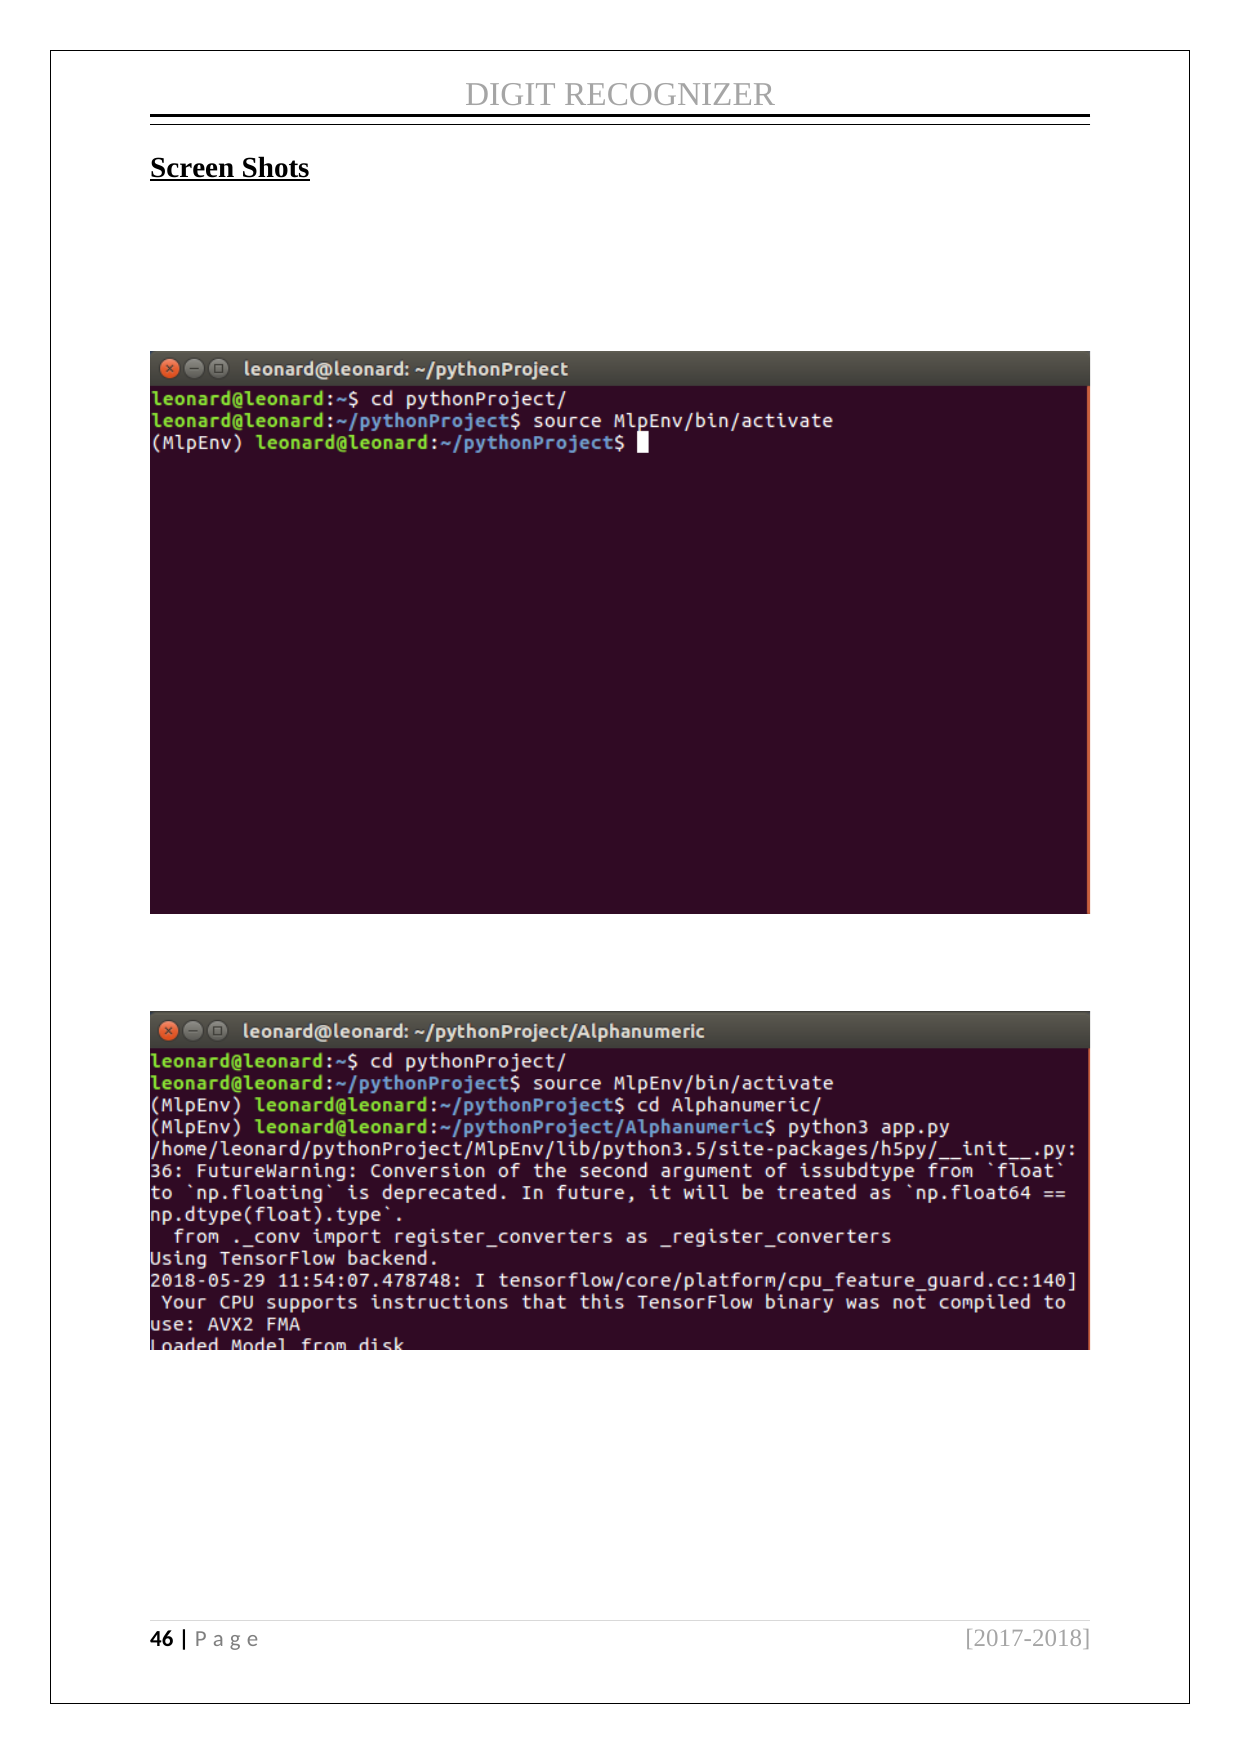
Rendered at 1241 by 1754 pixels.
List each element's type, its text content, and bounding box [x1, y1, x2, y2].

picture [150, 351, 1091, 914]
picture [150, 1011, 1091, 1350]
text Screen Shots [150, 150, 1090, 183]
